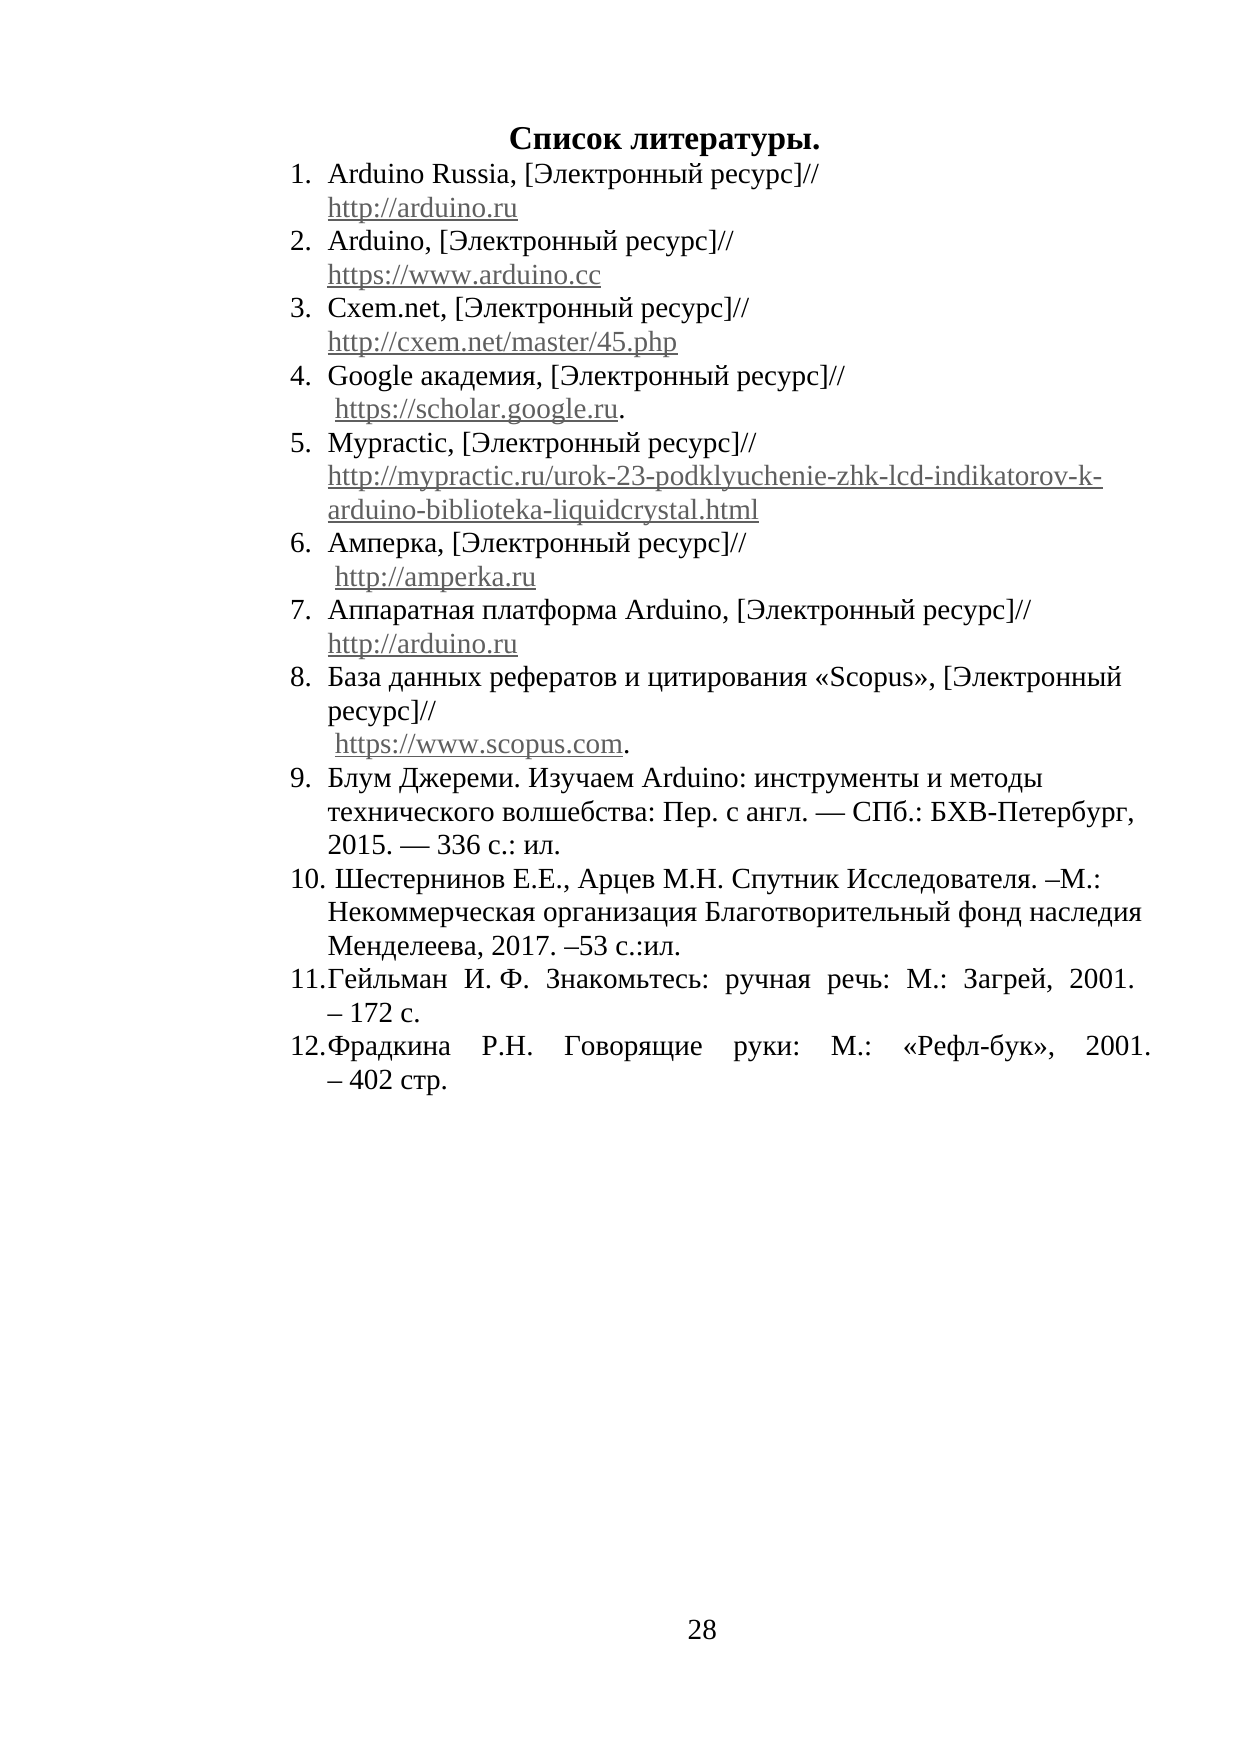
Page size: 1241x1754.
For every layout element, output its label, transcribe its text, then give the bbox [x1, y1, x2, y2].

list Google академия, [Электронный ресурс]// https://scholar.google.ru. [290, 358, 1152, 425]
list Arduino, [Электронный ресурс]// https://www.arduino.cc [290, 223, 1152, 291]
list Шестернинов Е.Е., Арцев М.Н. Спутник Исследователя. –М.: Некоммерческая организация Благотворительный фонд наследия Менделеева, 2017. –53 с.:ил. [290, 861, 1152, 961]
list Фрадкина Р.Н. Говорящие руки: М.: «Рефл-бук», 2001. – 402 стр. [290, 1028, 1152, 1096]
list Гейльман И. Ф. Знакомьтесь: ручная речь: М.: Загрей, 2001. – 172 с. [290, 961, 1152, 1028]
list Mypractic, [Электронный ресурс]// http://mypractic.ru/urok-23-podklyuchenie-zhk-lcd-indikatorov-k-arduino-biblioteka-liquidcrystal.html [290, 425, 1152, 525]
list Аппаратная платформа Arduino, [Электронный ресурс]// http://arduino.ru [290, 592, 1152, 659]
subtitle Список литературы. [177, 118, 1152, 156]
list Cxem.net, [Электронный ресурс]// http://cxem.net/master/45.php [290, 291, 1152, 358]
list Блум Джереми. Изучаем Arduino: инструменты и методы технического волшебства: Пер. с англ. — СПб.: БХВ-Петербург, 2015. — 336 с.: ил. [290, 760, 1152, 861]
list База данных рефератов и цитирования «Scopus», [Электронный ресурс]// https://www.scopus.com. [290, 659, 1152, 760]
list Arduino Russia, [Электронный ресурс]// http://arduino.ru [290, 156, 1152, 223]
list Амперка, [Электронный ресурс]// http://amperka.ru [290, 525, 1152, 592]
